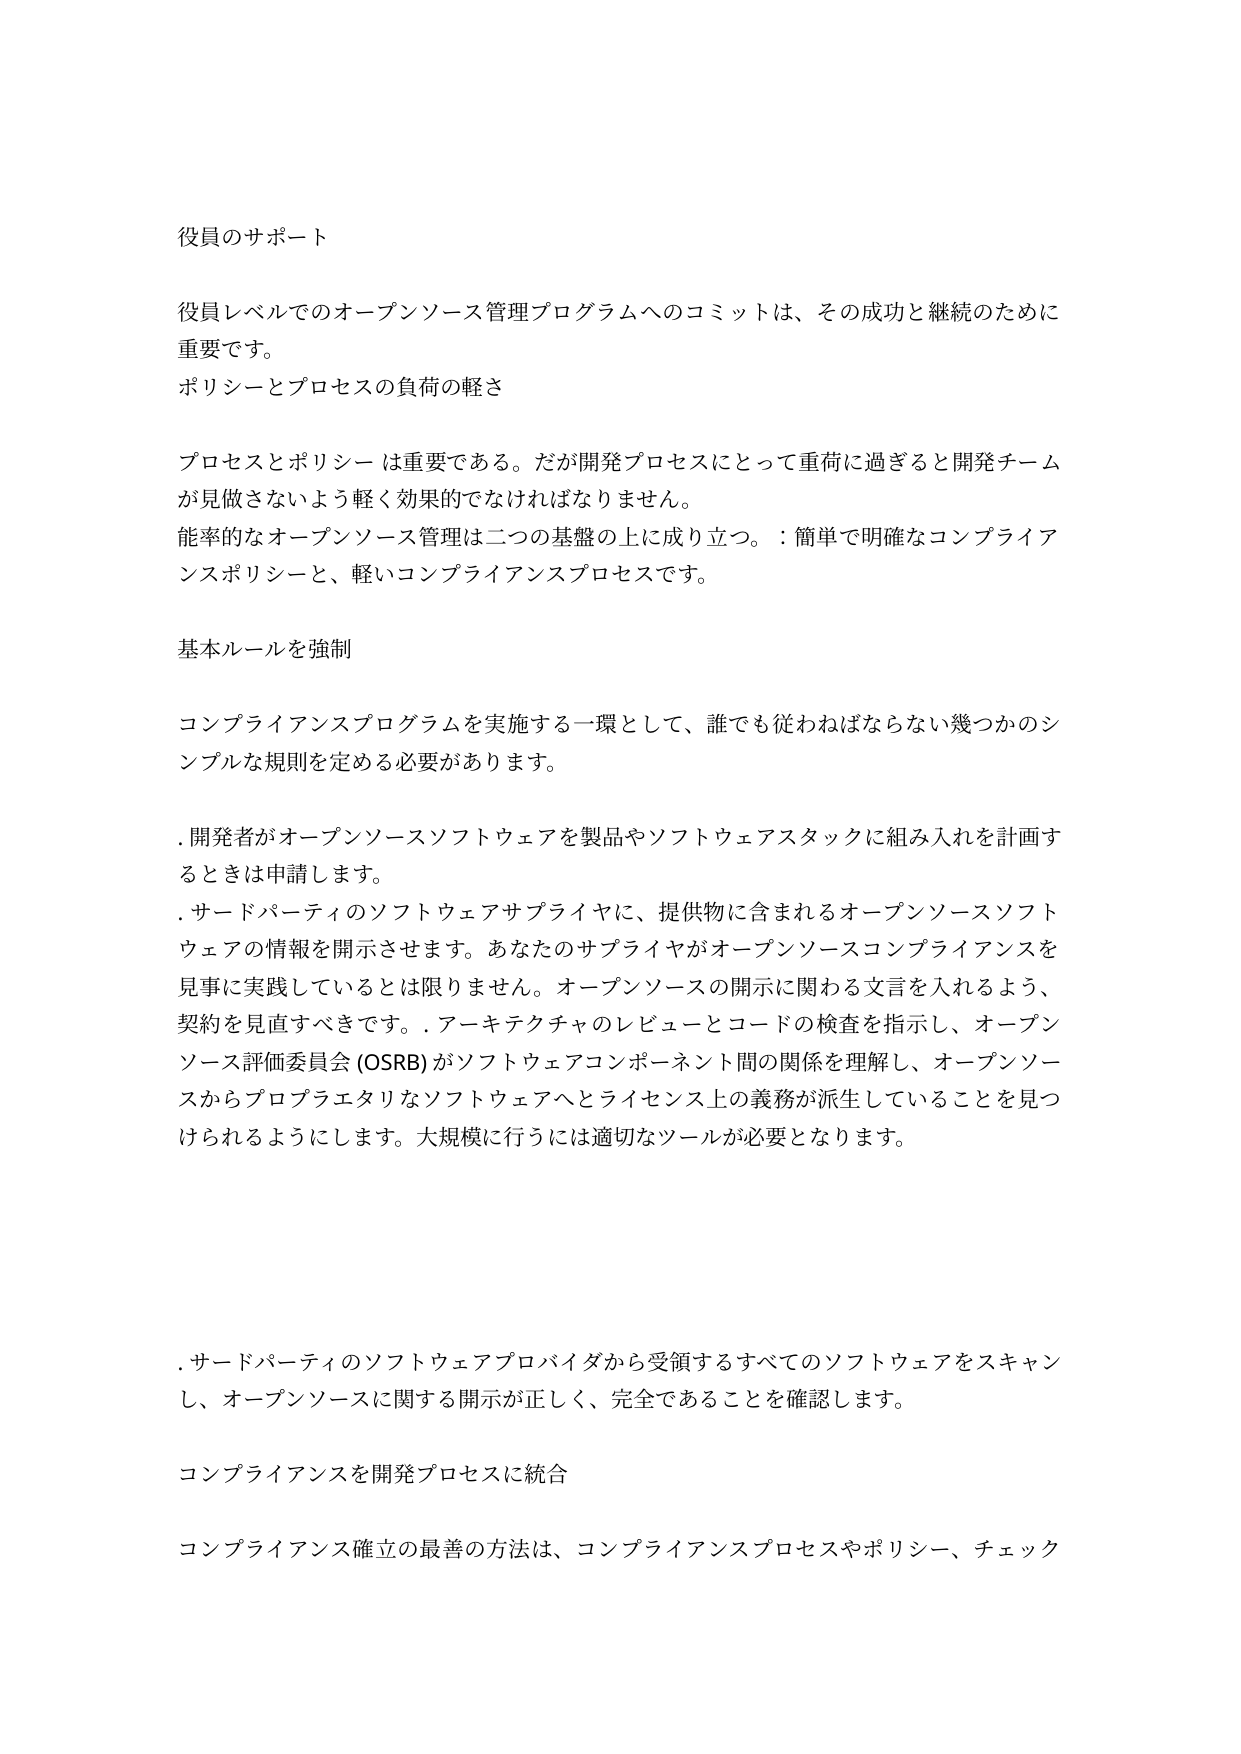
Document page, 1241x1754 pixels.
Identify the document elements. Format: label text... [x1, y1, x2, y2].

text コンプライアンスを開発プロセスに統合 [177, 1454, 1063, 1492]
text コンプライアンスプログラムを実施する一環として、誰でも従わねばならない幾つかのシンプルな規則を定める必要があります。 [177, 704, 1063, 779]
text 役員のサポート [177, 217, 1063, 254]
text ポリシーとプロセスの負荷の軽さ [177, 367, 1063, 404]
text 基本ルールを強制 [177, 629, 1063, 667]
text . サードパーティのソフトウェアサプライヤに、提供物に含まれるオープンソースソフトウェアの情報を開示させます。あなたのサプライヤがオープンソースコンプライアンスを見事に実践しているとは限りません。オープンソースの開示に関わる文言を入れるよう、契約を見直すべきです。. アーキテクチャのレビューとコードの検査を指示し、オープンソース評価委員会 (OSRB) がソフトウェアコンポーネント間の関係を理解し、オープンソースからプロプラエタリなソフトウェアへとライセンス上の義務が派生していることを見つけられるようにします。大規模に行うには適切なツールが必要となります。 [177, 892, 1063, 1154]
text 役員レベルでのオープンソース管理プログラムへのコミットは、その成功と継続のために重要です。 [177, 292, 1063, 367]
text コンプライアンス確立の最善の方法は、コンプライアンスプロセスやポリシー、チェックポイント、活動を既存のソフトウェア開発プロセスに組み込むことです。 [177, 1529, 1063, 1567]
text . 開発者がオープンソースソフトウェアを製品やソフトウェアスタックに組み入れを計画するときは申請します。 [177, 817, 1063, 892]
text . サードパーティのソフトウェアプロバイダから受領するすべてのソフトウェアをスキャンし、オープンソースに関する開示が正しく、完全であることを確認します。 [177, 1342, 1063, 1417]
text 能率的なオープンソース管理は二つの基盤の上に成り立つ。：簡単で明確なコンプライアンスポリシーと、軽いコンプライアンスプロセスです。 [177, 517, 1063, 592]
text プロセスとポリシー は重要である。だが開発プロセスにとって重荷に過ぎると開発チームが見做さないよう軽く効果的でなければなりません。 [177, 442, 1063, 517]
